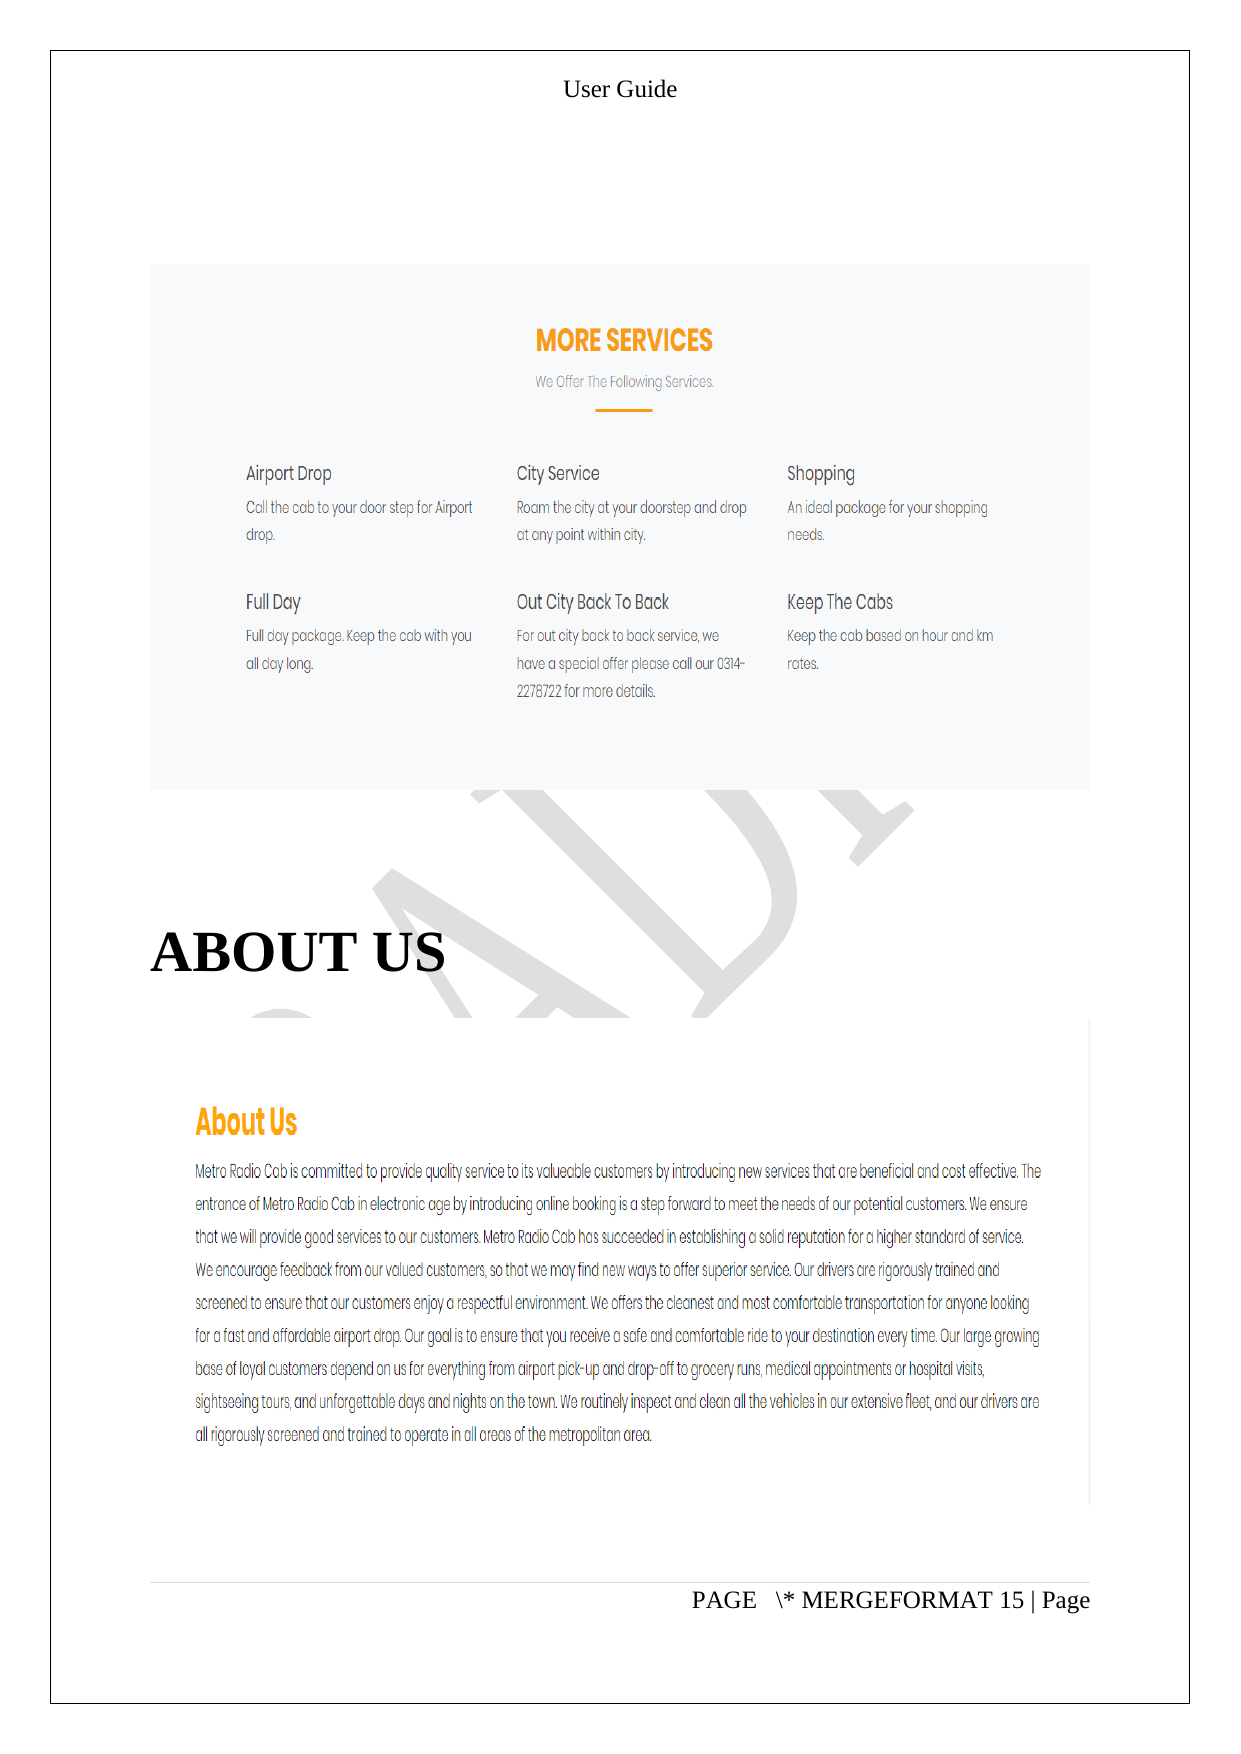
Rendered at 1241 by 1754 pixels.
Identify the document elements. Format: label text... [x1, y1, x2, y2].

picture [150, 1018, 1091, 1505]
picture [150, 264, 1090, 790]
subtitle ABOUT US [150, 916, 1090, 983]
